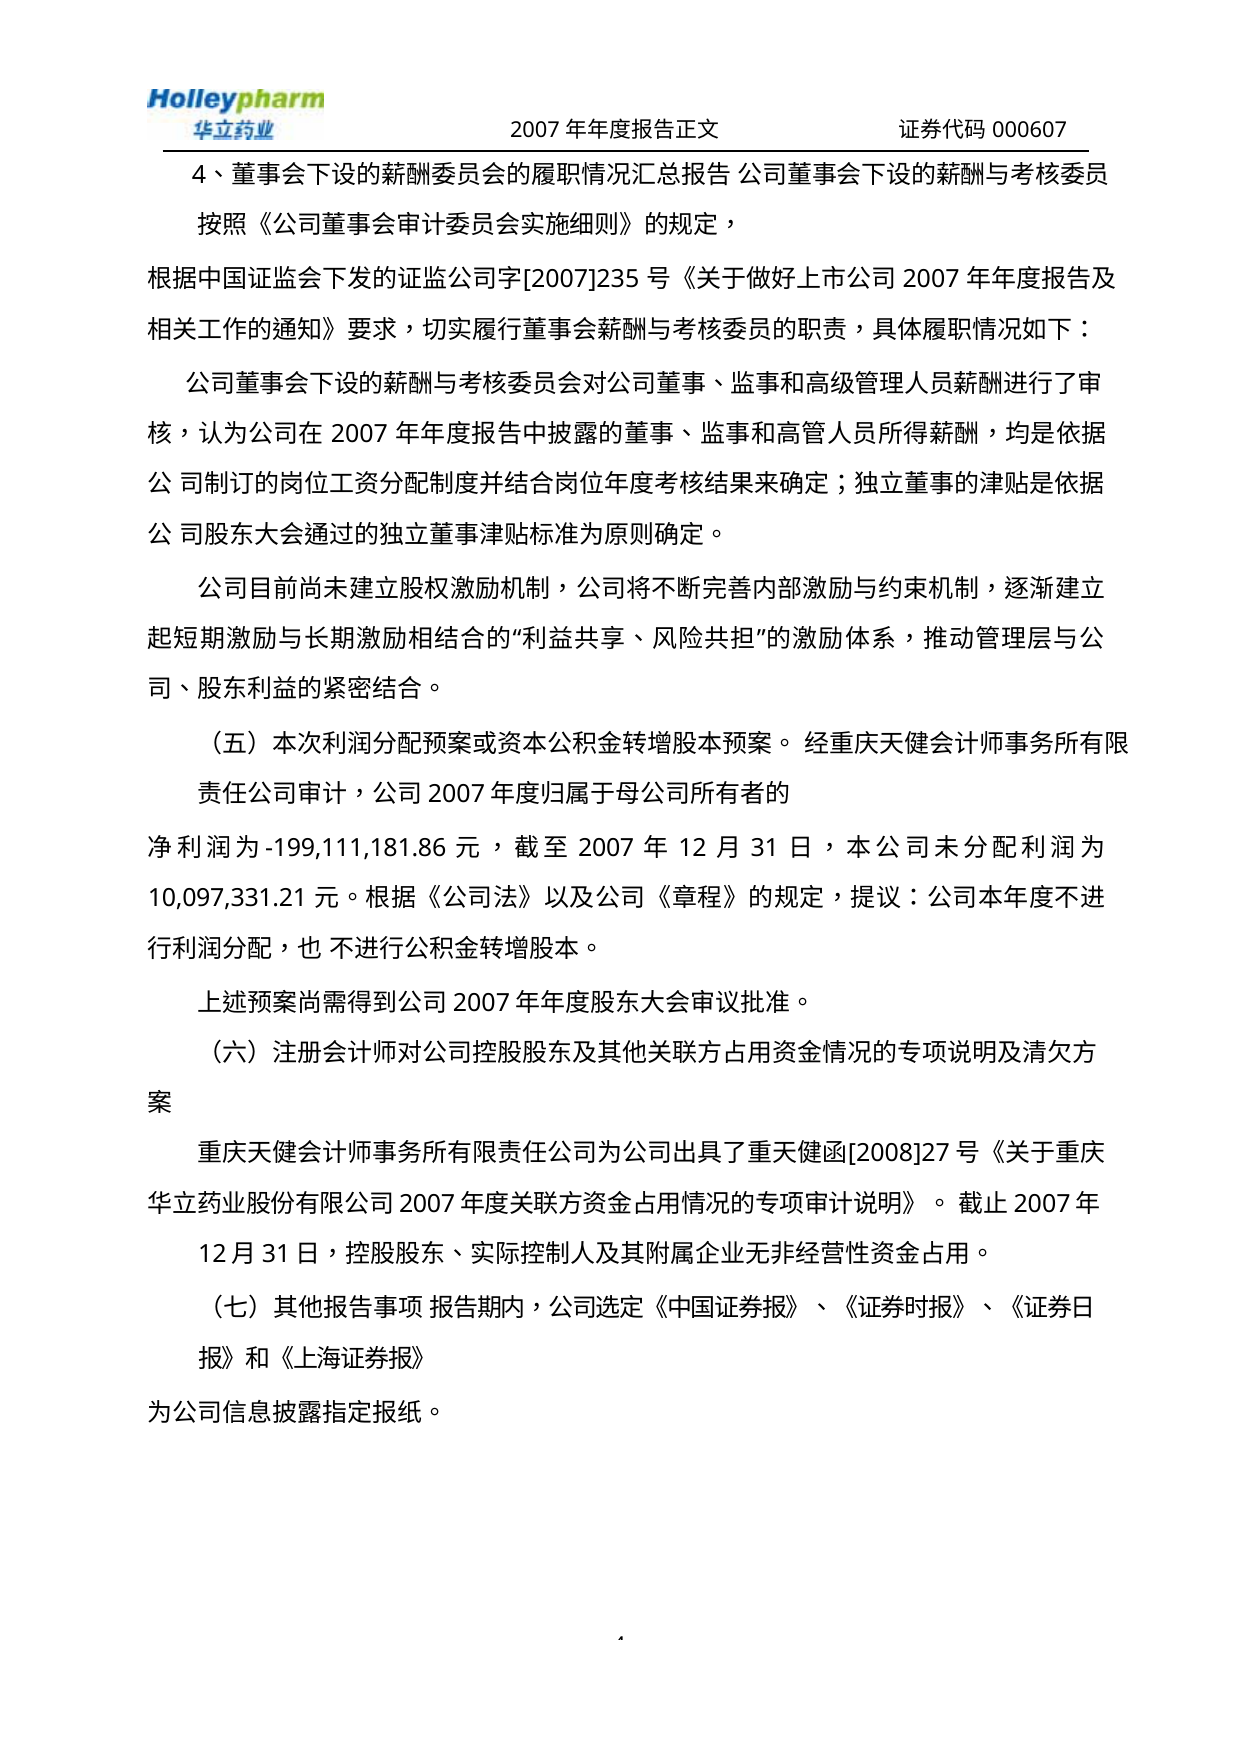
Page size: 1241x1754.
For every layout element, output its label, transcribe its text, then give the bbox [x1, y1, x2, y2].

text 公司董事会下设的薪酬与考核委员会对公司董事、监事和高级管理人员薪酬进行了审 核，认为公司在 2007 年年度报告中披露的董事、监事和高管人员所得薪酬，均是依据公 司制订的岗位工资分配制度并结合岗位年度考核结果来确定；独立董事的津贴是依据公 司股东大会通过的独立董事津贴标准为原则确定。 [148, 366, 1106, 551]
text 2007 年年度报告正文 证券代码 000607 [510, 114, 1134, 144]
picture [147, 89, 324, 140]
text （五）本次利润分配预案或资本公积金转增股本预案。 经重庆天健会计师事务所有限责任公司审计，公司2007年度归属于母公司所有者的 [198, 725, 1134, 809]
text 为公司信息披露指定报纸。 [148, 1394, 1134, 1428]
text （六）注册会计师对公司控股股东及其他关联方占用资金情况的专项说明及清欠方 [198, 1034, 1134, 1068]
text 上述预案尚需得到公司2007年年度股东大会审议批准。 [198, 984, 1134, 1018]
text 净利润为-199,111,181.86元，截至2007年12月31日，本公司未分配利润为10,097,331.21 元。根据《公司法》以及公司《章程》的规定，提议：公司本年度不进行利润分配，也 不进行公积金转增股本。 [148, 829, 1106, 964]
text （七）其他报告事项 报告期内，公司选定《中国证券报》、《证券时报》、《证券日报》和《上海证券报》 [198, 1290, 1134, 1374]
text 4、董事会下设的薪酬委员会的履职情况汇总报告 公司董事会下设的薪酬与考核委员按照《公司董事会审计委员会实施细则》的规定， [185, 157, 1134, 241]
text 重庆天健会计师事务所有限责任公司为公司出具了重天健函[2008]27号《关于重庆 [198, 1135, 1134, 1169]
text 案 [148, 1085, 1134, 1119]
text 华立药业股份有限公司2007年度关联方资金占用情况的专项审计说明》。 截止2007年12月31日，控股股东、实际控制人及其附属企业无非经营性资金占用。 [148, 1186, 1134, 1270]
text 根据中国证监会下发的证监公司字[2007]235 号《关于做好上市公司 2007 年年度报告及 相关工作的通知》要求，切实履行董事会薪酬与考核委员的职责，具体履职情况如下： [148, 261, 1134, 346]
text 公司目前尚未建立股权激励机制，公司将不断完善内部激励与约束机制，逐渐建立 起短期激励与长期激励相结合的“利益共享、风险共担”的激励体系，推动管理层与公 司、股东利益的紧密结合。 [148, 571, 1106, 705]
